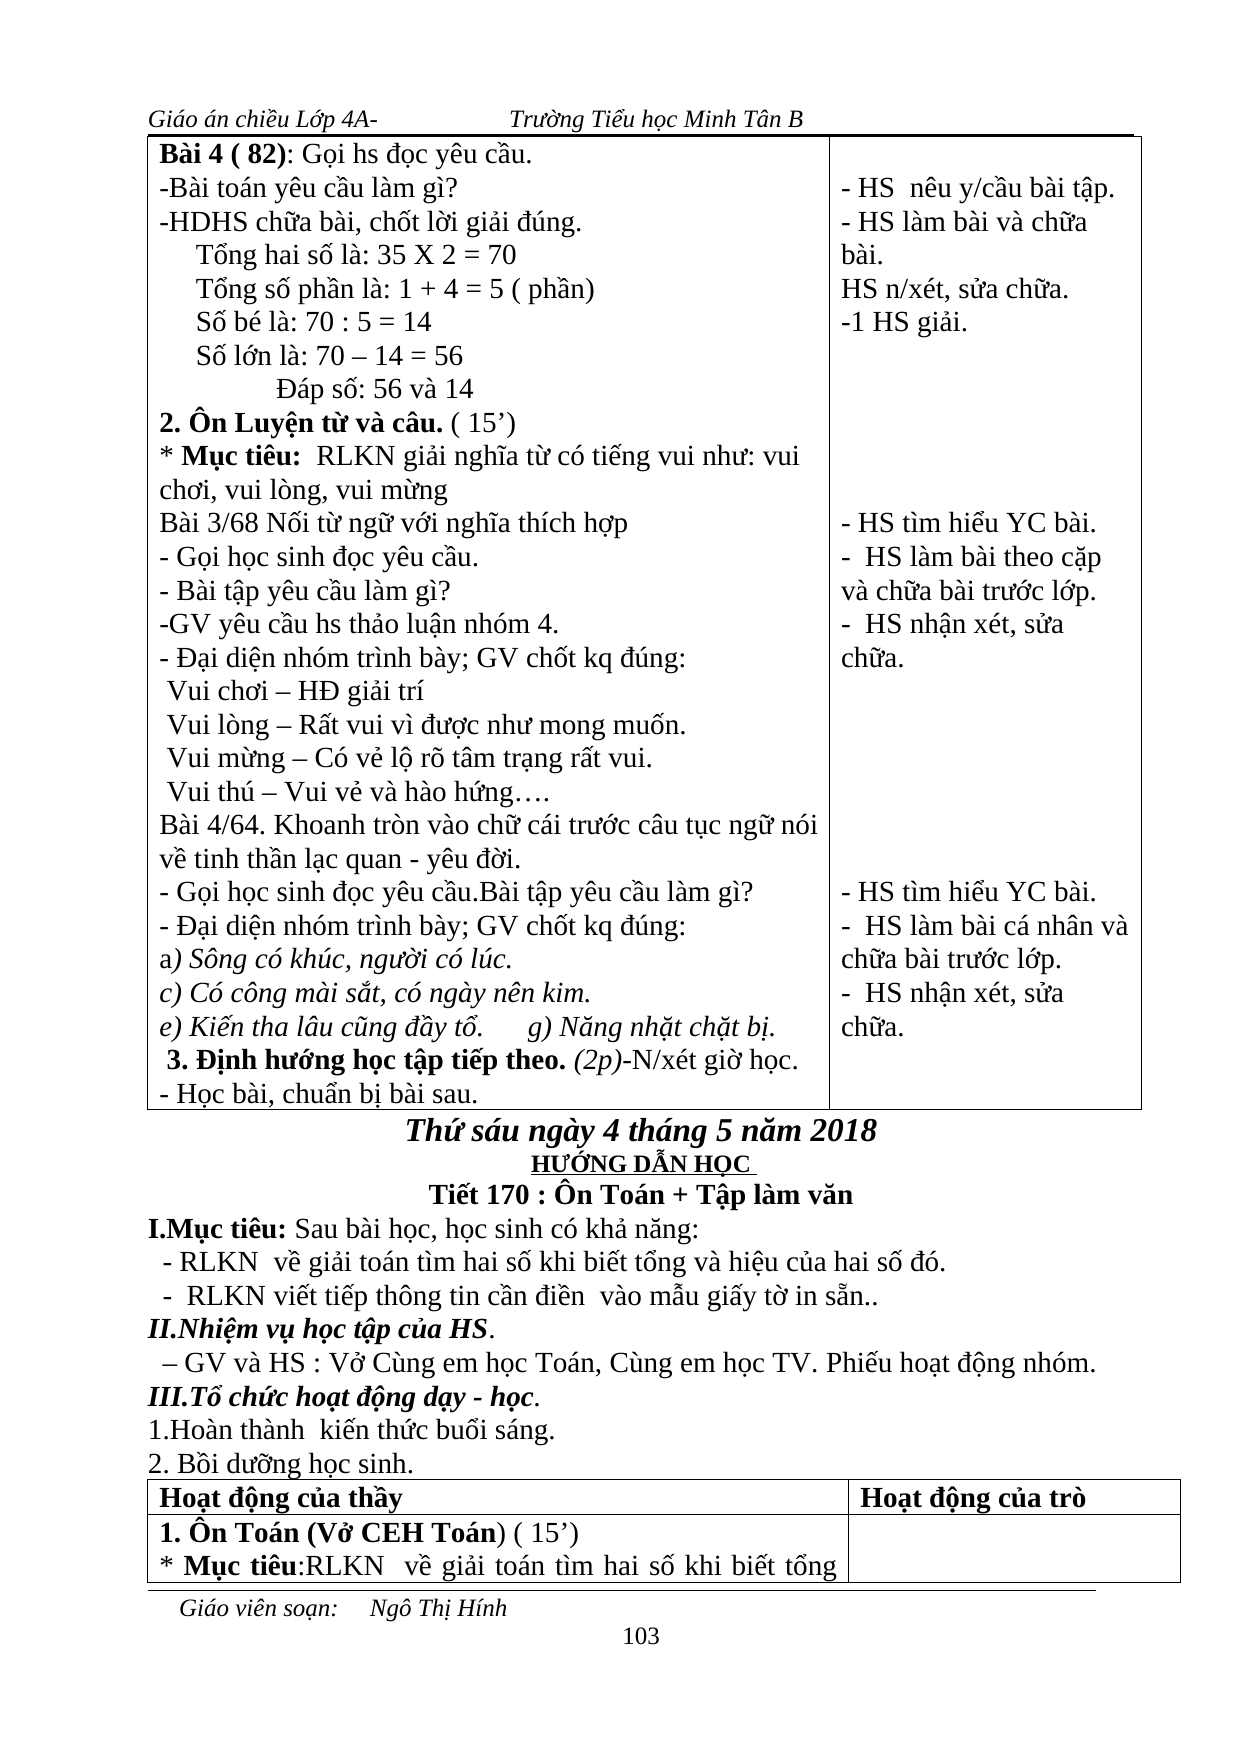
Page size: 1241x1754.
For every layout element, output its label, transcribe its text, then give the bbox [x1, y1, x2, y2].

text I.Mục tiêu: Sau bài học, học sinh có khả năng: [148, 1211, 1134, 1244]
text III.Tổ chức hoạt động dạy - học. [148, 1379, 1134, 1412]
text 2. Bồi dưỡng học sinh. [148, 1446, 1134, 1479]
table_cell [148, 137, 829, 1109]
text HƯỚNG DẪN HỌC [148, 1149, 1134, 1177]
table_header Hoạt động của trò [849, 1480, 1180, 1514]
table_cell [148, 1515, 848, 1582]
text Thứ sáu ngày 4 tháng 5 năm 2018 [148, 1110, 1134, 1149]
text 1.Hoàn thành kiến thức buổi sáng. [148, 1412, 1134, 1446]
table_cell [830, 137, 1141, 1109]
text Tiết 170 : Ôn Toán + Tập làm văn [148, 1177, 1134, 1211]
table_header Hoạt động của thầy [148, 1480, 848, 1514]
text - RLKN viết tiếp thông tin cần điền vào mẫu giấy tờ in sẵn.. [148, 1278, 1134, 1312]
text – GV và HS : Vở Cùng em học Toán, Cùng em học TV. Phiếu hoạt động nhóm. [148, 1345, 1134, 1379]
text II.Nhiệm vụ học tập của HS. [148, 1312, 1134, 1345]
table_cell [849, 1515, 1180, 1582]
text - RLKN về giải toán tìm hai số khi biết tổng và hiệu của hai số đó. [148, 1244, 1134, 1278]
